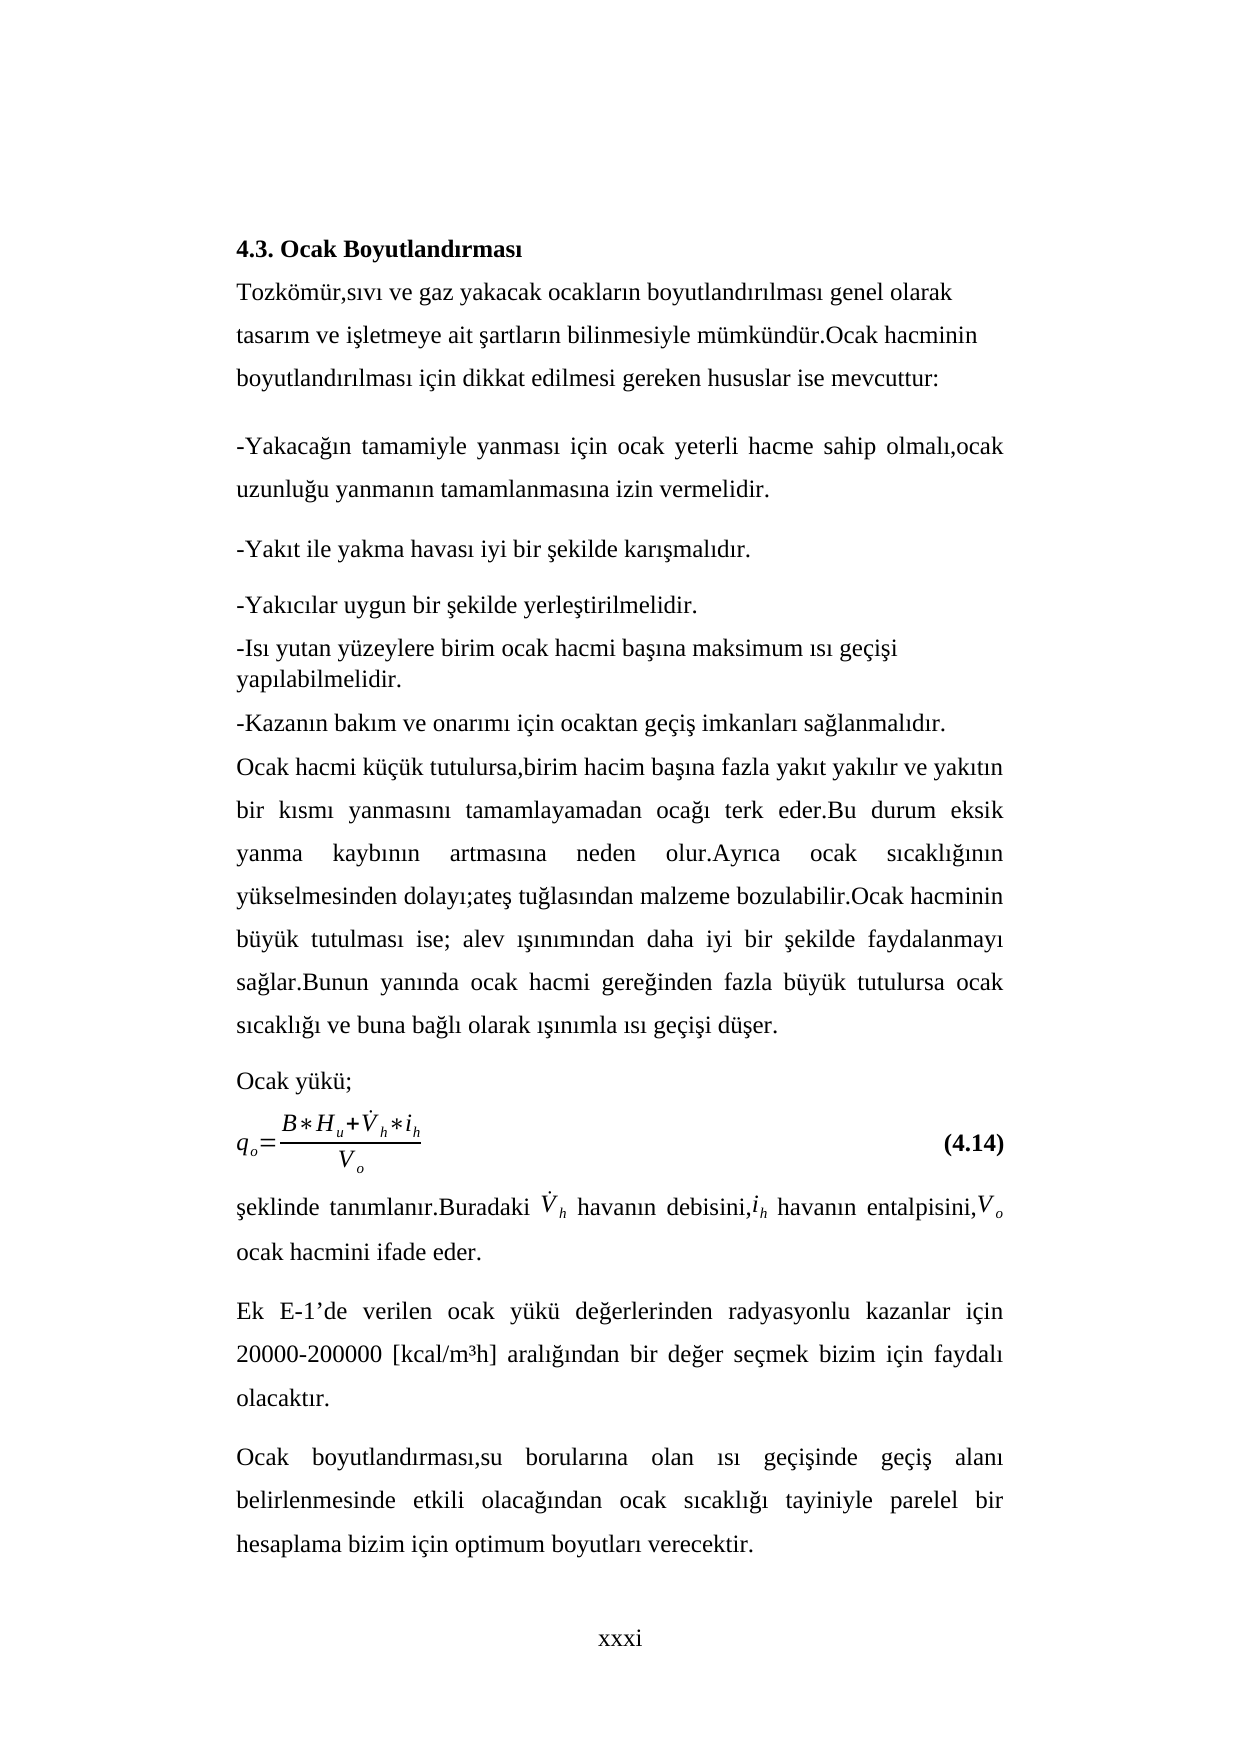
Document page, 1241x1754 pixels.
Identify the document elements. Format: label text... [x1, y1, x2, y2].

text -Yakıt ile yakma havası iyi bir şekilde karışmalıdır. [236, 534, 1004, 563]
text Ocak hacmi küçük tutulursa,birim hacim başına fazla yakıt yakılır ve yakıtın bir kısmı yanmasını tamamlayamadan ocağı terk eder.Bu durum eksik yanma kaybının artmasına neden olur.Ayrıca ocak sıcaklığının yükselmesinden dolayı;ateş tuğlasından malzeme bozulabilir.Ocak hacminin büyük tutulması ise; alev ışınımından daha iyi bir şekilde faydalanmayı sağlar.Bunun yanında ocak hacmi gereğinden fazla büyük tutulursa ocak sıcaklığı ve buna bağlı olarak ışınımla ısı geçişi düşer. [236, 752, 1004, 1039]
text Ocak boyutlandırması,su borularına olan ısı geçişinde geçiş alanı belirlenmesinde etkili olacağından ocak sıcaklığı tayiniyle parelel bir hesaplama bizim için optimum boyutları verecektir. [236, 1442, 1004, 1557]
text -Yakıcılar uygun bir şekilde yerleştirilmelidir. [236, 590, 1004, 619]
text Ocak yükü; [236, 1066, 1004, 1095]
text -Kazanın bakım ve onarımı için ocaktan geçiş imkanları sağlanmalıdır. [236, 708, 1004, 737]
text -Yakacağın tamamiyle yanması için ocak yeterli hacme sahip olmalı,ocak uzunluğu yanmanın tamamlanmasına izin vermelidir. [236, 431, 1004, 503]
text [236, 148, 1004, 392]
text Ek E-1’de verilen ocak yükü değerlerinden radyasyonlu kazanlar için 20000-200000 [kcal/m³h] aralığından bir değer seçmek bizim için faydalı olacaktır. [236, 1296, 1004, 1411]
text (4.14) şeklinde tanımlanır.Buradaki havanın debisini, havanın entalpisini, ocak hacmini ifade eder. [236, 1109, 1004, 1265]
text -Isı yutan yüzeylere birim ocak hacmi başına maksimum ısı geçişi yapılabilmelidir. [236, 633, 1004, 693]
